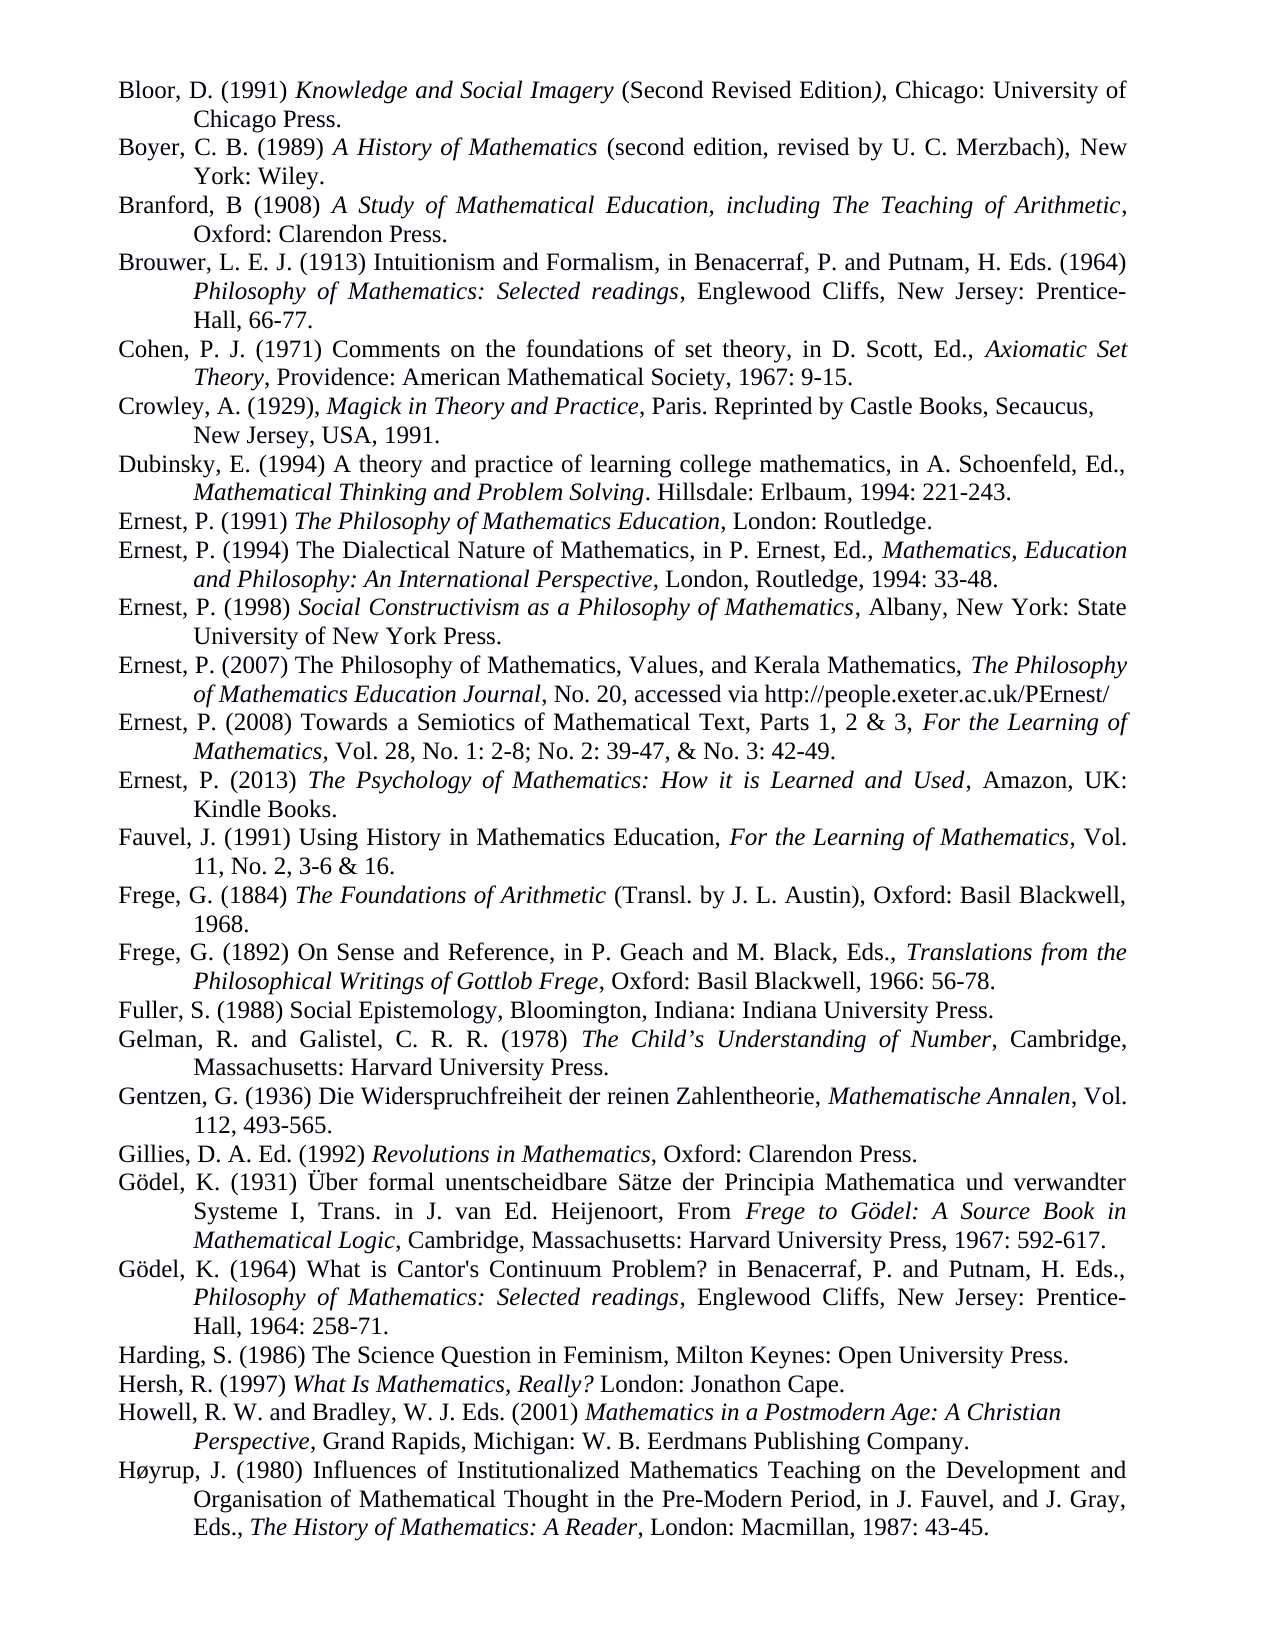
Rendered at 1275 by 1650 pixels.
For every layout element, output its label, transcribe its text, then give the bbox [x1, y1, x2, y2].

text Bloor, D. (1991) Knowledge and Social Imagery (Second Revised Edition), Chicago: University of Chicago Press. [118, 75, 1127, 132]
text Fauvel, J. (1991) Using History in Mathematics Education, For the Learning of Mathematics, Vol. 11, No. 2, 3-6 & 16. [118, 822, 1127, 880]
text Ernest, P. (2007) The Philosophy of Mathematics, Values, and Kerala Mathematics, The Philosophy of Mathematics Education Journal, No. 20, accessed via http://people.exeter.ac.uk/PErnest/ [118, 650, 1127, 707]
text Branford, B (1908) A Study of Mathematical Education, including The Teaching of Arithmetic, Oxford: Clarendon Press. [118, 190, 1127, 247]
text Gillies, D. A. Ed. (1992) Revolutions in Mathematics, Oxford: Clarendon Press. [118, 1139, 1127, 1167]
text Gödel, K. (1931) Über formal unentscheidbare Sätze der Principia Mathematica und verwandter Systeme I, Trans. in J. van Ed. Heijenoort, From Frege to Gödel: A Source Book in Mathematical Logic, Cambridge, Massachusetts: Harvard University Press, 1967: 592-617. [118, 1167, 1127, 1254]
text Crowley, A. (1929), Magick in Theory and Practice, . Reprinted by Castle Books, Secaucus, New Jersey, USA, 1991. [118, 391, 1127, 449]
text Gödel, K. (1964) What is Cantor's Continuum Problem? in Benacerraf, P. and Putnam, H. Eds., Philosophy of Mathematics: Selected readings, Englewood Cliffs, New Jersey: Prentice-Hall, 1964: 258-71. [118, 1254, 1127, 1340]
text Fuller, S. (1988) Social Epistemology, Bloomington, Indiana: Indiana University Press. [118, 995, 1127, 1024]
text Howell, R. W. and Bradley, W. J. Eds. (2001) Mathematics in a Postmodern Age: A Christian Perspective, Grand Rapids, Michigan: W. B. Eerdmans Publishing Company. [118, 1397, 1127, 1455]
text Harding, S. (1986) The Science Question in Feminism, Milton Keynes: Open University Press. [118, 1340, 1127, 1369]
text Ernest, P. (1991) The Philosophy of Mathematics Education, London: Routledge. [118, 506, 1127, 535]
text Gelman, R. and Galistel, C. R. R. (1978) The Child’s Understanding of Number, : Harvard University Press. [118, 1024, 1127, 1081]
text Cohen, P. J. (1971) Comments on the foundations of set theory, in D. Scott, Ed., Axiomatic Set Theory, Providence: American Mathematical Society, 1967: 9-15. [118, 334, 1127, 391]
text Frege, G. (1892) On Sense and Reference, in P. Geach and M. Black, Eds., Translations from the Philosophical Writings of Gottlob Frege, Oxford: Basil Blackwell, 1966: 56-78. [118, 937, 1127, 995]
text Hersh, R. (1997) What Is Mathematics, Really? London: Jonathon Cape. [118, 1369, 1127, 1397]
text Gentzen, G. (1936) Die Widerspruchfreiheit der reinen Zahlentheorie, Mathematische Annalen, Vol. 112, 493-565. [118, 1081, 1127, 1139]
text Ernest, P. (1998) Social Constructivism as a Philosophy of Mathematics, Albany, New York: State University of New York Press. [118, 592, 1127, 650]
text Boyer, C. B. (1989) A History of Mathematics (second edition, revised by U. C. Merzbach), New York: Wiley. [118, 132, 1127, 190]
text Høyrup, J. (1980) Influences of Institutionalized Mathematics Teaching on the Development and Organisation of Mathematical Thought in the Pre-Modern Period, in J. Fauvel, and J. Gray, Eds., The History of Mathematics: A Reader, London: Macmillan, 1987: 43-45. [118, 1455, 1127, 1541]
text Frege, G. (1884) The Foundations of Arithmetic (Transl. by J. L. Austin), Oxford: Basil Blackwell, 1968. [118, 880, 1127, 937]
text Ernest, P. (2008) Towards a Semiotics of Mathematical Text, Parts 1, 2 & 3, For the Learning of Mathematics, Vol. 28, No. 1: 2-8; No. 2: 39-47, & No. 3: 42-49. [118, 707, 1127, 765]
text Dubinsky, E. (1994) A theory and practice of learning college mathematics, in A. Schoenfeld, Ed., Mathematical Thinking and Problem Solving. Hillsdale: Erlbaum, 1994: 221-243. [118, 449, 1127, 506]
text Ernest, P. (1994) The Dialectical Nature of Mathematics, in P. Ernest, Ed., Mathematics, Education and Philosophy: An International Perspective, London, Routledge, 1994: 33-48. [118, 535, 1127, 592]
text Brouwer, L. E. J. (1913) Intuitionism and Formalism, in Benacerraf, P. and Putnam, H. Eds. (1964) Philosophy of Mathematics: Selected readings, Englewood Cliffs, New Jersey: Prentice-Hall, 66-77. [118, 247, 1127, 334]
text Ernest, P. (2013) The Psychology of Mathematics: How it is Learned and Used, Amazon, UK: Kindle Books. [118, 765, 1127, 822]
